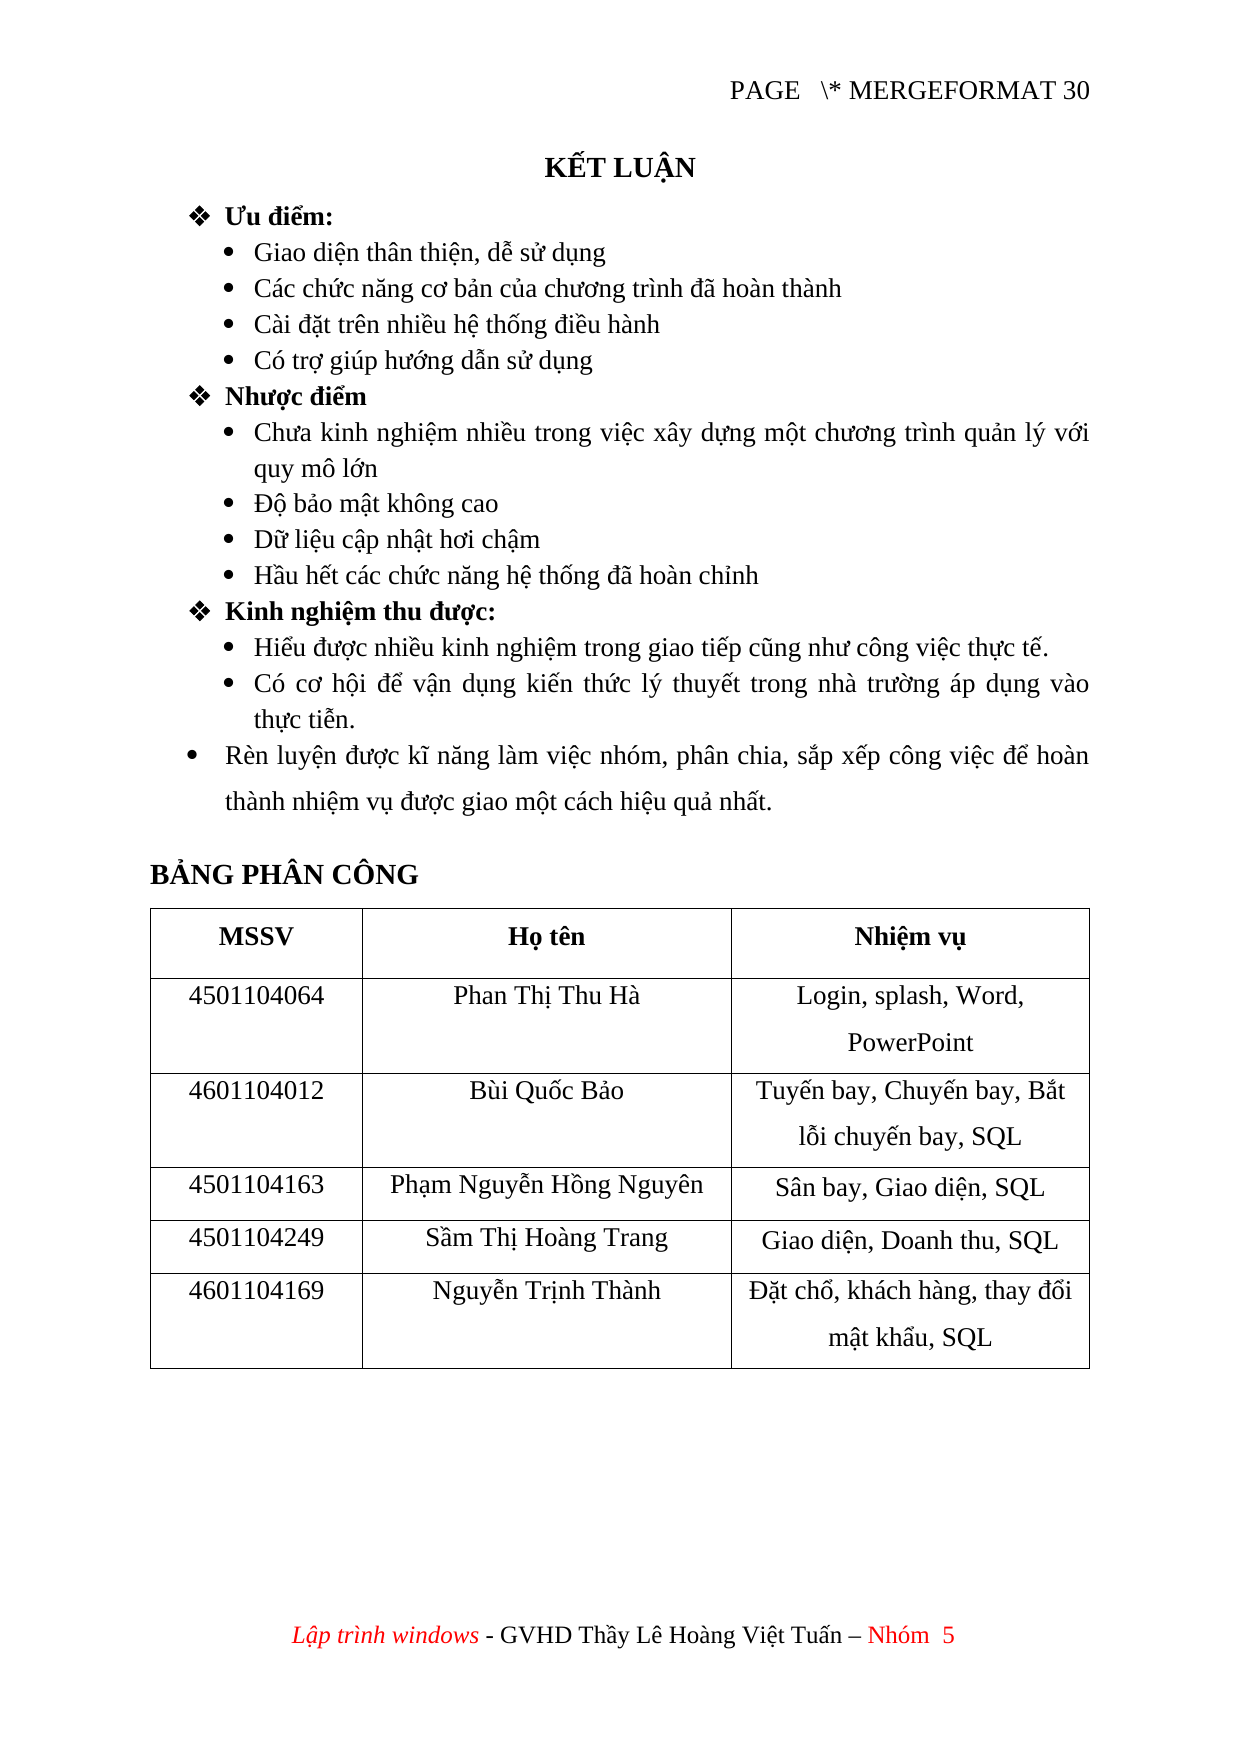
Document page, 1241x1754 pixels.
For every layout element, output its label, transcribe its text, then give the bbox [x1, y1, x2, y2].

subtitle KẾT LUẬN [150, 150, 1090, 183]
table_cell Sân bay, Giao diện, SQL [732, 1168, 1089, 1220]
list Độ bảo mật không cao [224, 487, 1090, 519]
list Hầu hết các chức năng hệ thống đã hoàn chỉnh [224, 559, 1090, 591]
list Ưu điểm: [187, 200, 1090, 232]
table_cell Tuyến bay, Chuyến bay, Bắt lỗi chuyến bay, SQL [732, 1074, 1089, 1167]
table_header Họ tên [363, 909, 731, 978]
list Cài đặt trên nhiều hệ thống điều hành [224, 308, 1090, 339]
table_cell 4601104169 [151, 1274, 362, 1368]
table_cell 4501104064 [151, 979, 362, 1073]
list Có trợ giúp hướng dẫn sử dụng [224, 344, 1090, 375]
list Các chức năng cơ bản của chương trình đã hoàn thành [224, 272, 1090, 303]
table_cell Phan Thị Thu Hà [363, 979, 731, 1073]
list Chưa kinh nghiệm nhiều trong việc xây dựng một chương trình quản lý với quy mô lớn [224, 416, 1090, 483]
list Rèn luyện được kĩ năng làm việc nhóm, phân chia, sắp xếp công việc để hoàn thành nhiệm vụ được giao một cách hiệu quả nhất. [187, 739, 1090, 817]
list Nhược điểm [187, 380, 1090, 411]
table_cell Bùi Quốc Bảo [363, 1074, 731, 1167]
table_header Nhiệm vụ [732, 909, 1089, 978]
table_cell 4601104012 [151, 1074, 362, 1167]
list Có cơ hội để vận dụng kiến thức lý thuyết trong nhà trường áp dụng vào thực tiễn. [224, 667, 1090, 734]
table_cell Phạm Nguyễn Hồng Nguyên [363, 1168, 731, 1220]
subtitle BẢNG PHÂN CÔNG [150, 857, 1090, 891]
table_cell Giao diện, Doanh thu, SQL [732, 1221, 1089, 1273]
list Hiểu được nhiều kinh nghiệm trong giao tiếp cũng như công việc thực tế. [224, 631, 1090, 662]
table_cell Nguyễn Trịnh Thành [363, 1274, 731, 1368]
table_cell Sầm Thị Hoàng Trang [363, 1221, 731, 1273]
table_cell 4501104249 [151, 1221, 362, 1273]
list Dữ liệu cập nhật hơi chậm [224, 523, 1090, 555]
table_header MSSV [151, 909, 362, 978]
list Kinh nghiệm thu được: [187, 595, 1090, 627]
table_cell 4501104163 [151, 1168, 362, 1220]
table_cell Đặt chổ, khách hàng, thay đổi mật khẩu, SQL [732, 1274, 1089, 1368]
table_cell Login, splash, Word, PowerPoint [732, 979, 1089, 1073]
list Giao diện thân thiện, dễ sử dụng [224, 236, 1090, 267]
